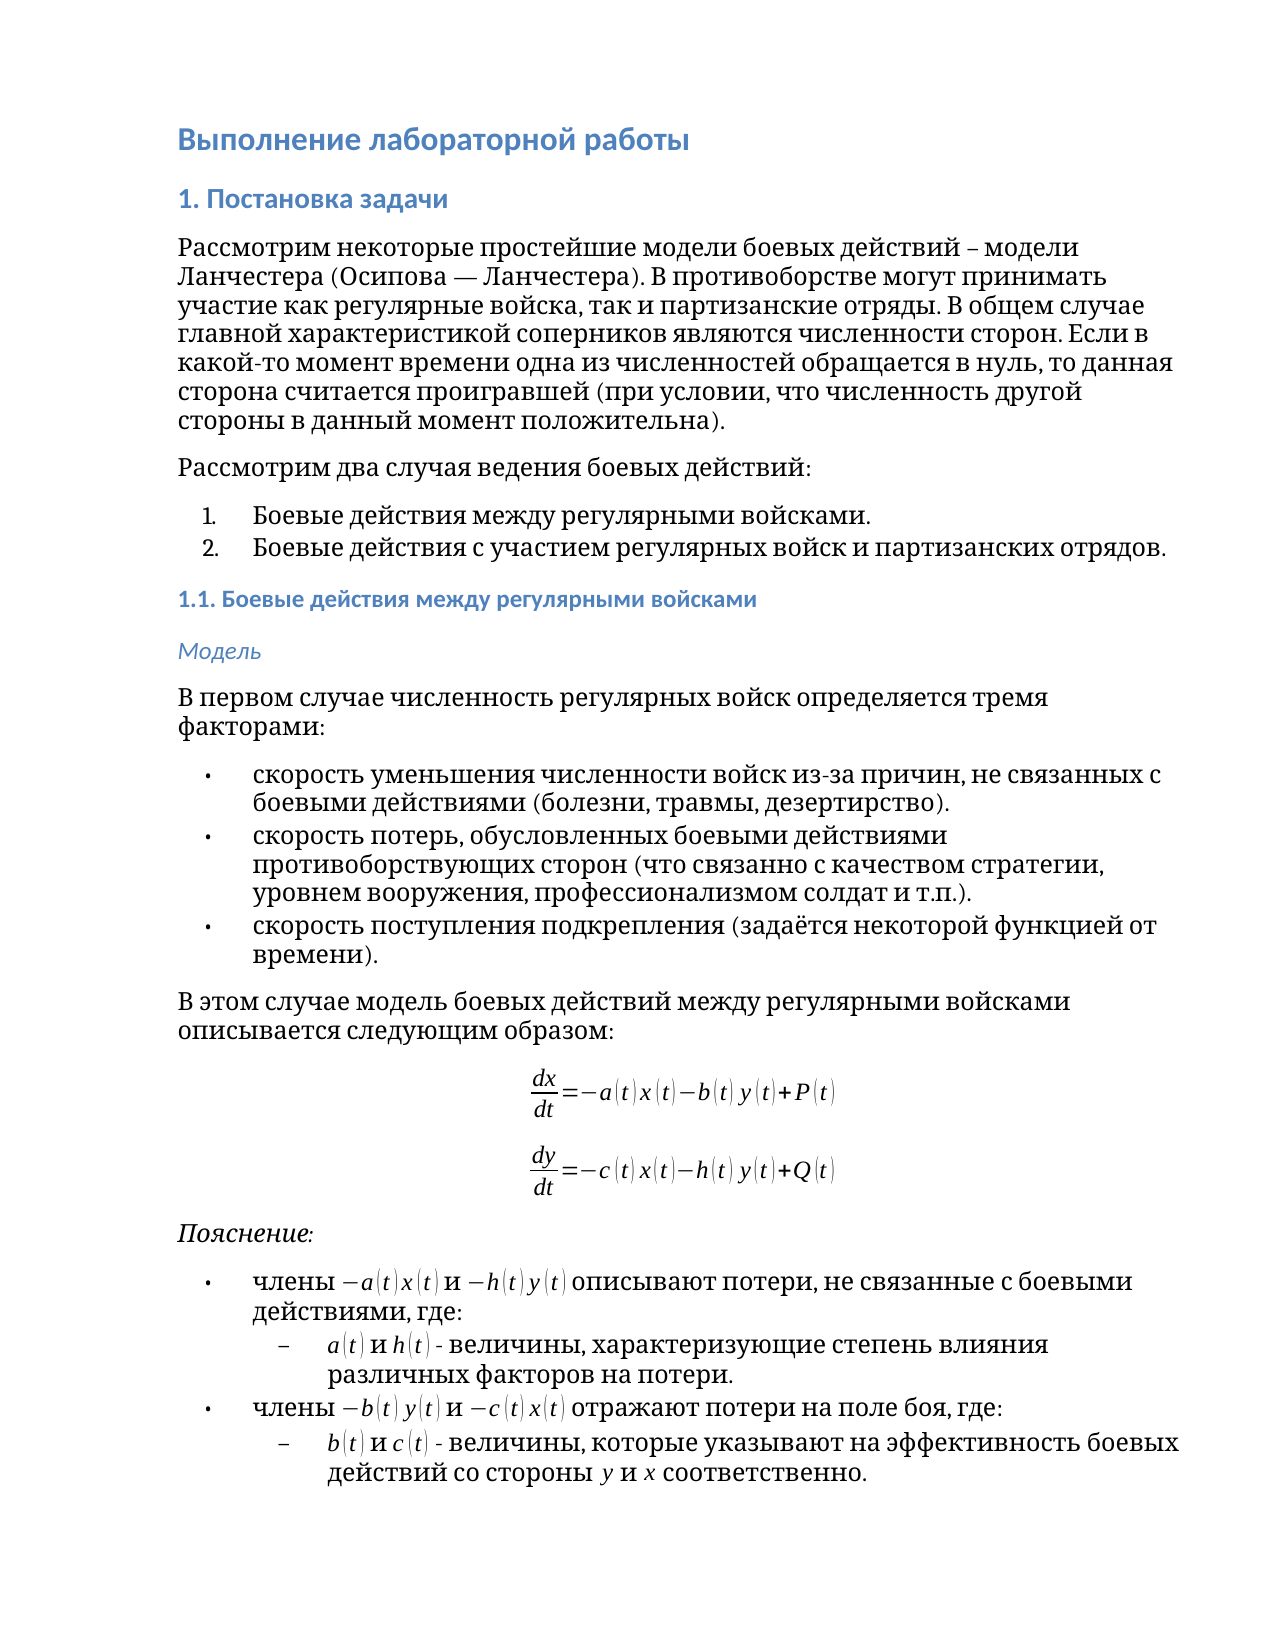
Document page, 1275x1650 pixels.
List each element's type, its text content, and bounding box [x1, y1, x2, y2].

list скорость потерь, обусловленных боевыми действиями противоборствующих сторон (что связанно с качеством стратегии, уровнем вооружения, профессионализмом солдат и т.п.). [202, 822, 1186, 908]
list и - величины, которые указывают на эффективность боевых действий со стороны и соответственно. [277, 1428, 1186, 1487]
subtitle Модель [177, 635, 1186, 666]
subtitle 1. Постановка задачи [177, 180, 1186, 215]
list скорость уменьшения численности войск из-за причин, не связанных с боевыми действиями (болезни, травмы, дезертирство). [202, 761, 1186, 818]
list Боевые действия между регулярными войсками. [202, 502, 1186, 530]
text Рассмотрим некоторые простейшие модели боевых действий – модели Ланчестера (Осипова — Ланчестера). В противоборстве могут принимать участие как регулярные войска, так и партизанские отряды. В общем случае главной характеристикой соперников являются численности сторон. Если в какой-то момент времени одна из численностей обращается в нуль, то данная сторона считается проигравшей (при условии, что численность другой стороны в данный момент положительна). [177, 234, 1186, 435]
list члены и отражают потери на поле боя, где: [202, 1393, 1186, 1424]
list скорость поступления подкрепления (задаётся некоторой функцией от времени). [202, 912, 1186, 969]
text Пояснение: [177, 1220, 1186, 1248]
subtitle 1.1. Боевые действия между регулярными войсками [177, 584, 1186, 614]
subtitle Выполнение лабораторной работы [177, 118, 1186, 159]
list члены и описывают потери, не связанные с боевыми действиями, где: [202, 1267, 1186, 1327]
text В этом случае модель боевых действий между регулярными войсками описывается следующим образом: [177, 988, 1186, 1046]
list и - величины, характеризующие степень влияния различных факторов на потери. [277, 1330, 1186, 1390]
text В первом случае численность регулярных войск определяется тремя факторами: [177, 684, 1186, 742]
text Рассмотрим два случая ведения боевых действий: [177, 454, 1186, 483]
list Боевые действия с участием регулярных войск и партизанских отрядов. [202, 534, 1186, 563]
